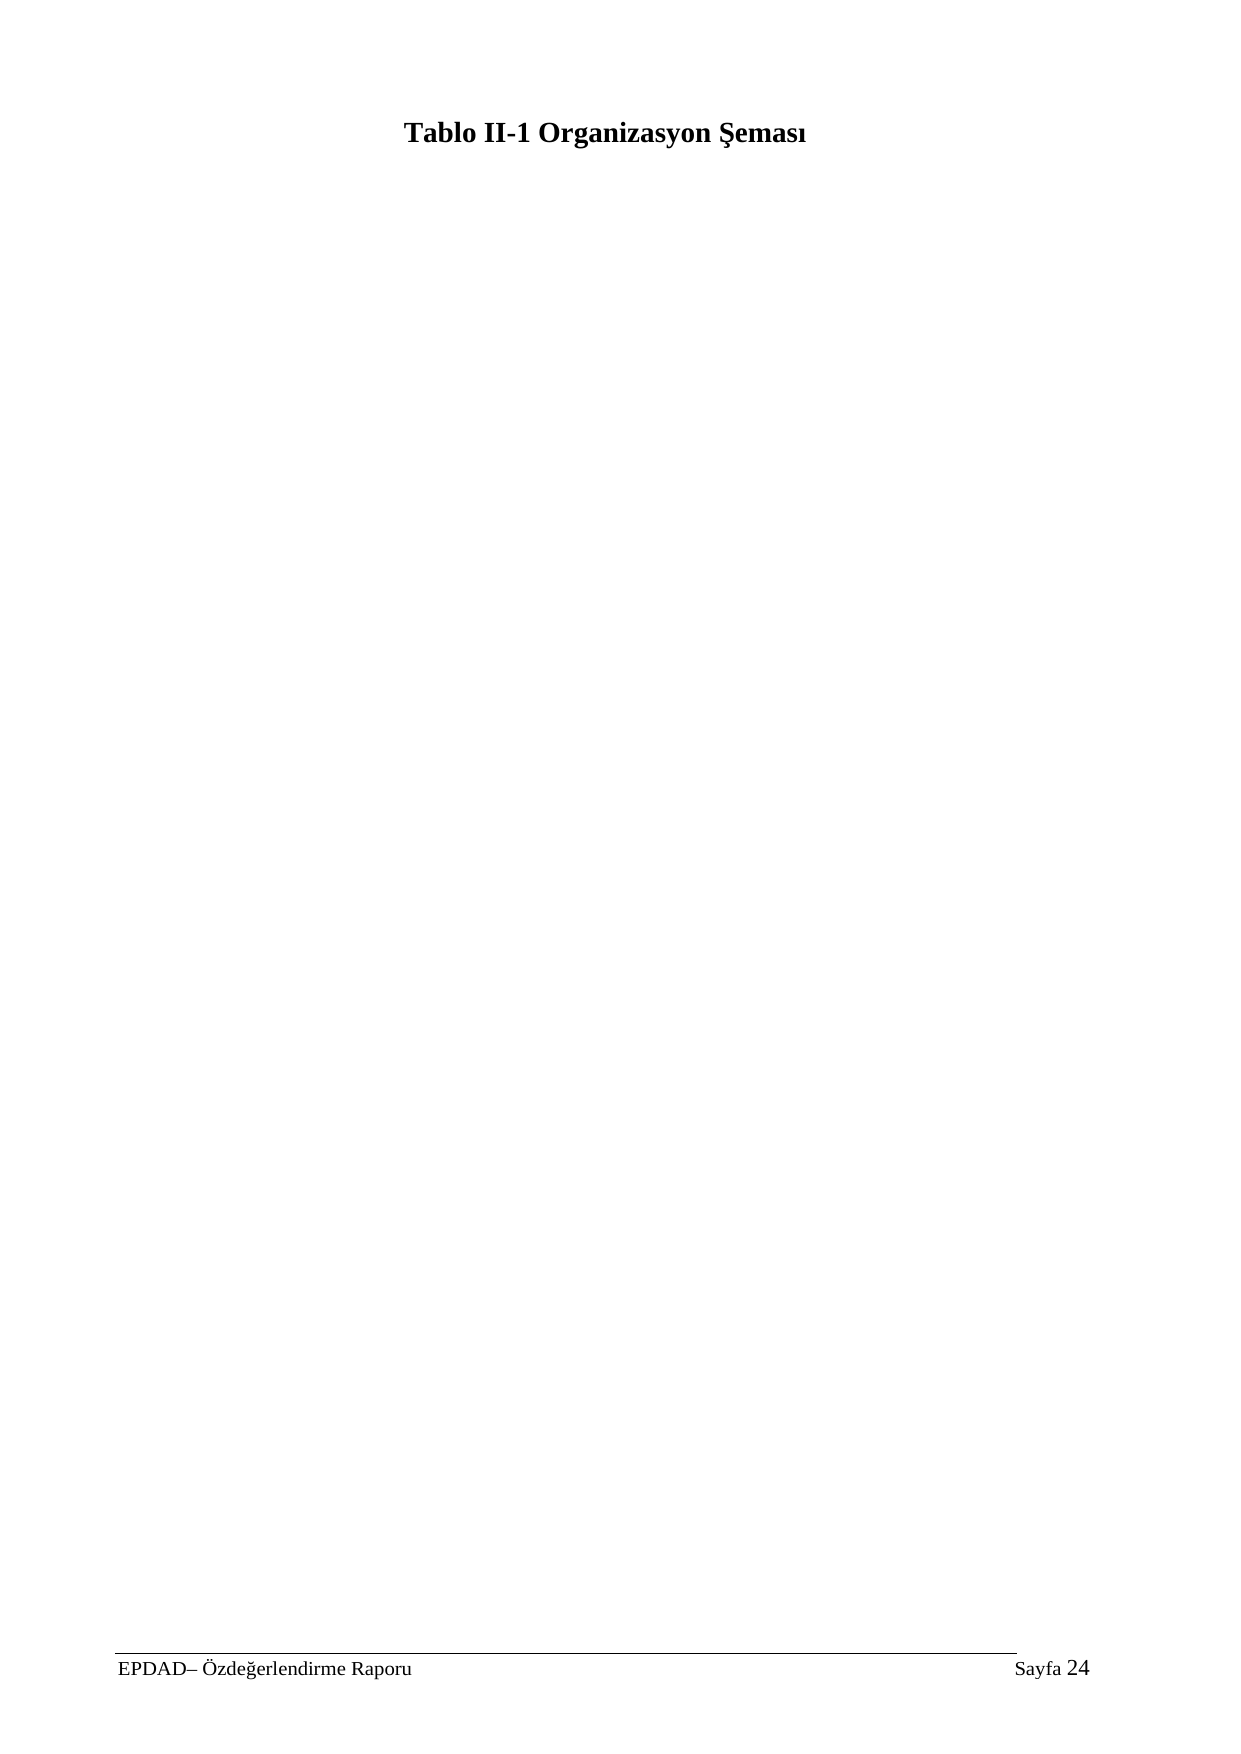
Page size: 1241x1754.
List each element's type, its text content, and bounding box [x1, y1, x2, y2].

subtitle Tablo II-1 Organizasyon Şeması [403, 116, 1103, 149]
